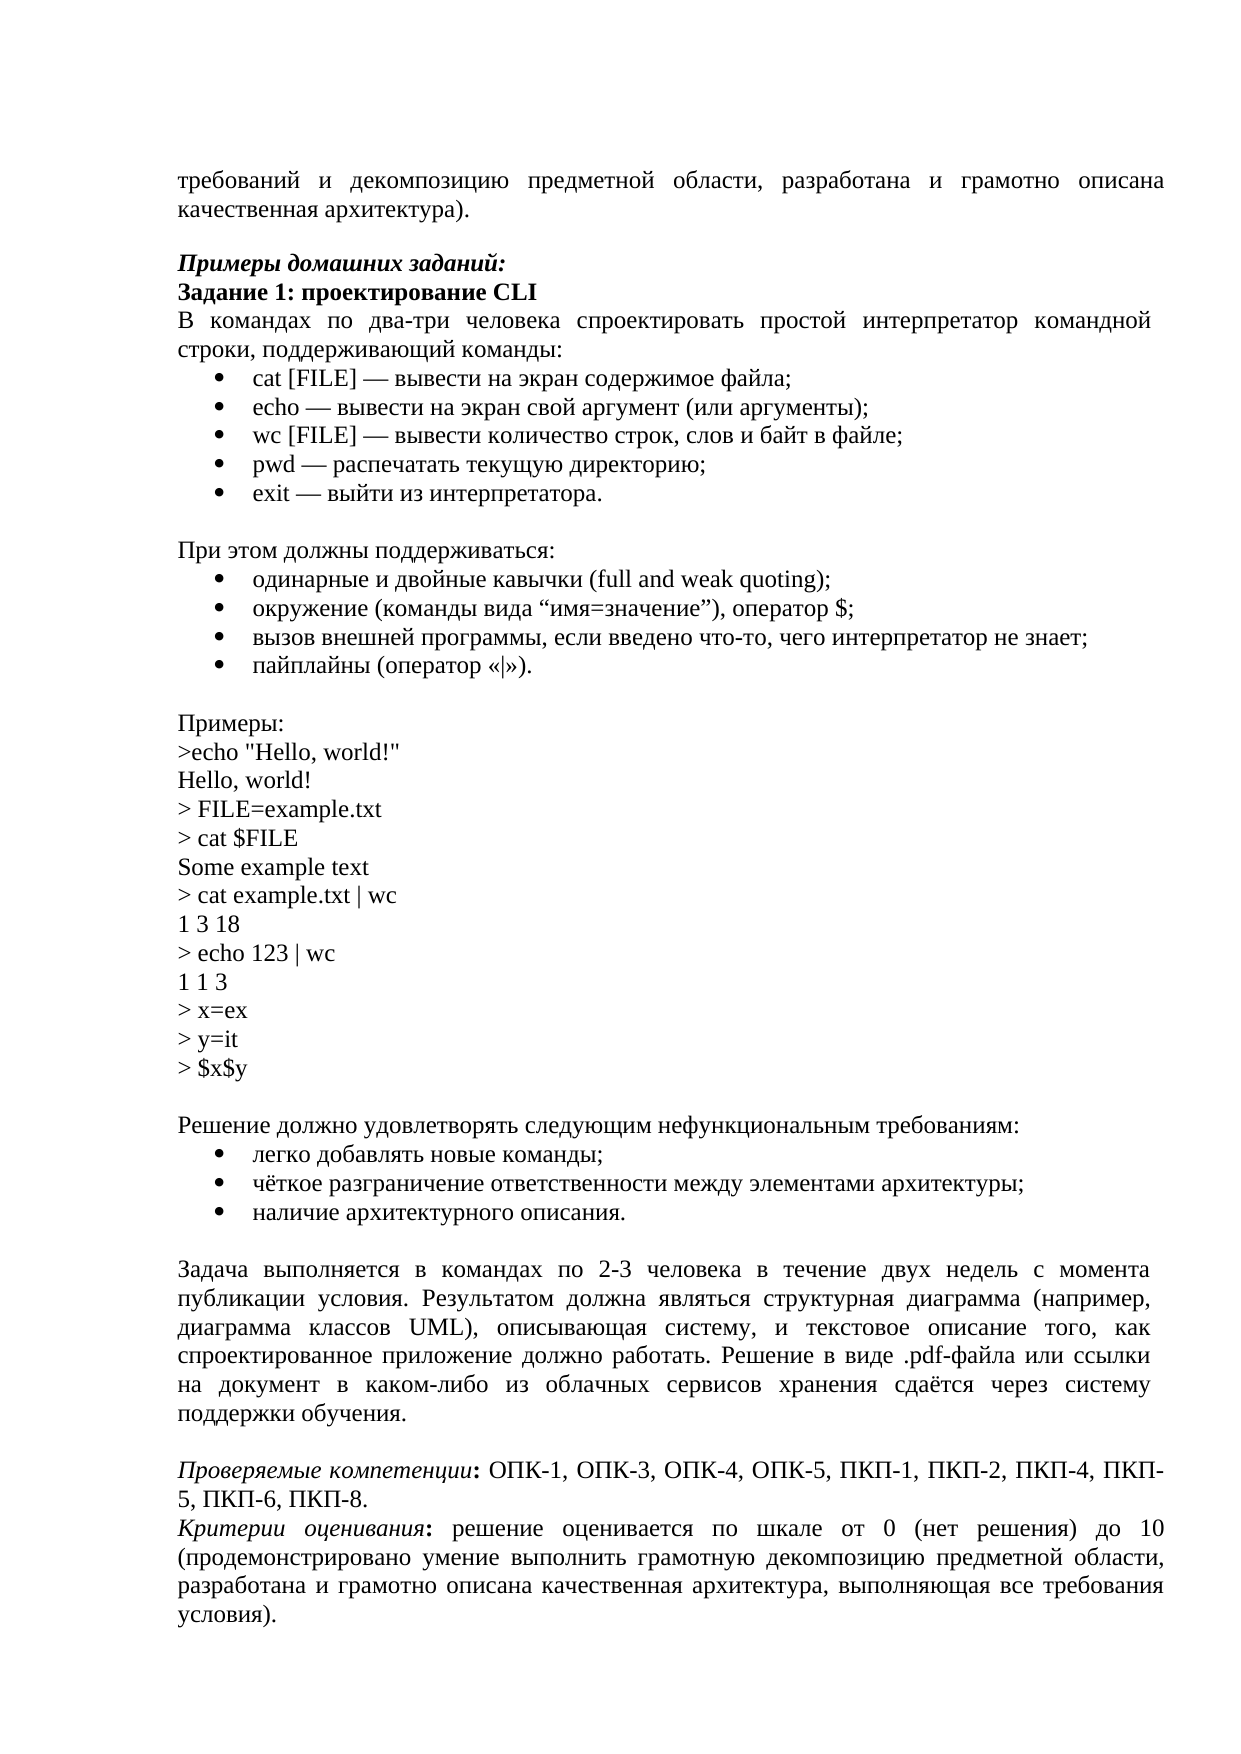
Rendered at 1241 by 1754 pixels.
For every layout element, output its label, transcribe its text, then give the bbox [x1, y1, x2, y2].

list наличие архитектурного описания. [215, 1197, 1152, 1225]
text > FILE=example.txt [177, 794, 1152, 823]
list окружение (команды вида “имя=значение”), оператор $; [215, 593, 1152, 622]
list exit — выйти из интерпретатора. [215, 478, 1152, 507]
text Критерии оценивания: решение оценивается по шкале от 0 (нет решения) до 10 (продемонстрировано умение выполнить грамотную декомпозицию предметной области, разработана и грамотно описана качественная архитектура, выполняющая все требования условия). [177, 1513, 1165, 1628]
text В командах по два-три человека спроектировать простой интерпретатор командной строки, поддерживающий команды: [177, 305, 1152, 363]
text > cat $FILE [177, 823, 1152, 852]
text Примеры домашних заданий: [177, 248, 1165, 277]
list wc [FILE] — вывести количество строк, слов и байт в файле; [215, 420, 1152, 449]
text При этом должны поддерживаться: [177, 535, 1152, 564]
text > x=ex [177, 995, 1152, 1024]
list cat [FILE] — вывести на экран содержимое файла; [215, 363, 1152, 392]
text Задание 1: проектирование CLI [177, 277, 1152, 305]
text Задача выполняется в командах по 2-3 человека в течение двух недель с момента публикации условия. Результатом должна являться структурная диаграмма (например, диаграмма классов UML), описывающая систему, и текстовое описание того, как спроектированное приложение должно работать. Решение в виде .pdf-файла или ссылки на документ в каком-либо из облачных сервисов хранения сдаётся через систему поддержки обучения. [177, 1254, 1152, 1427]
text Some example text [177, 852, 1152, 880]
list вызов внешней программы, если введено что-то, чего интерпретатор не знает; [215, 622, 1152, 650]
text > echo 123 | wc [177, 938, 1152, 967]
text Проверяемые компетенции: ОПК-1, ОПК-3, ОПК-4, ОПК-5, ПКП-1, ПКП-2, ПКП-4, ПКП-5, ПКП-6, ПКП-8. [177, 1455, 1165, 1513]
list pwd — распечатать текущую директорию; [215, 449, 1152, 478]
list одинарные и двойные кавычки (full and weak quoting); [215, 564, 1152, 593]
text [177, 165, 1165, 223]
list пайплайны (оператор «|»). [215, 650, 1152, 679]
text >echo "Hello, world!" [177, 737, 1152, 765]
text Примеры: [177, 708, 1152, 737]
text 1 1 3 [177, 967, 1152, 995]
list легко добавлять новые команды; [215, 1139, 1152, 1168]
text > y=it [177, 1024, 1152, 1053]
text 1 3 18 [177, 909, 1152, 938]
list чёткое разграничение ответственности между элементами архитектуры; [215, 1168, 1152, 1197]
text Hello, world! [177, 765, 1152, 794]
text > $x$y [177, 1053, 1152, 1082]
text > cat example.txt | wc [177, 880, 1152, 909]
text Решение должно удовлетворять следующим нефункциональным требованиям: [177, 1110, 1152, 1139]
list echo — вывести на экран свой аргумент (или аргументы); [215, 392, 1152, 420]
